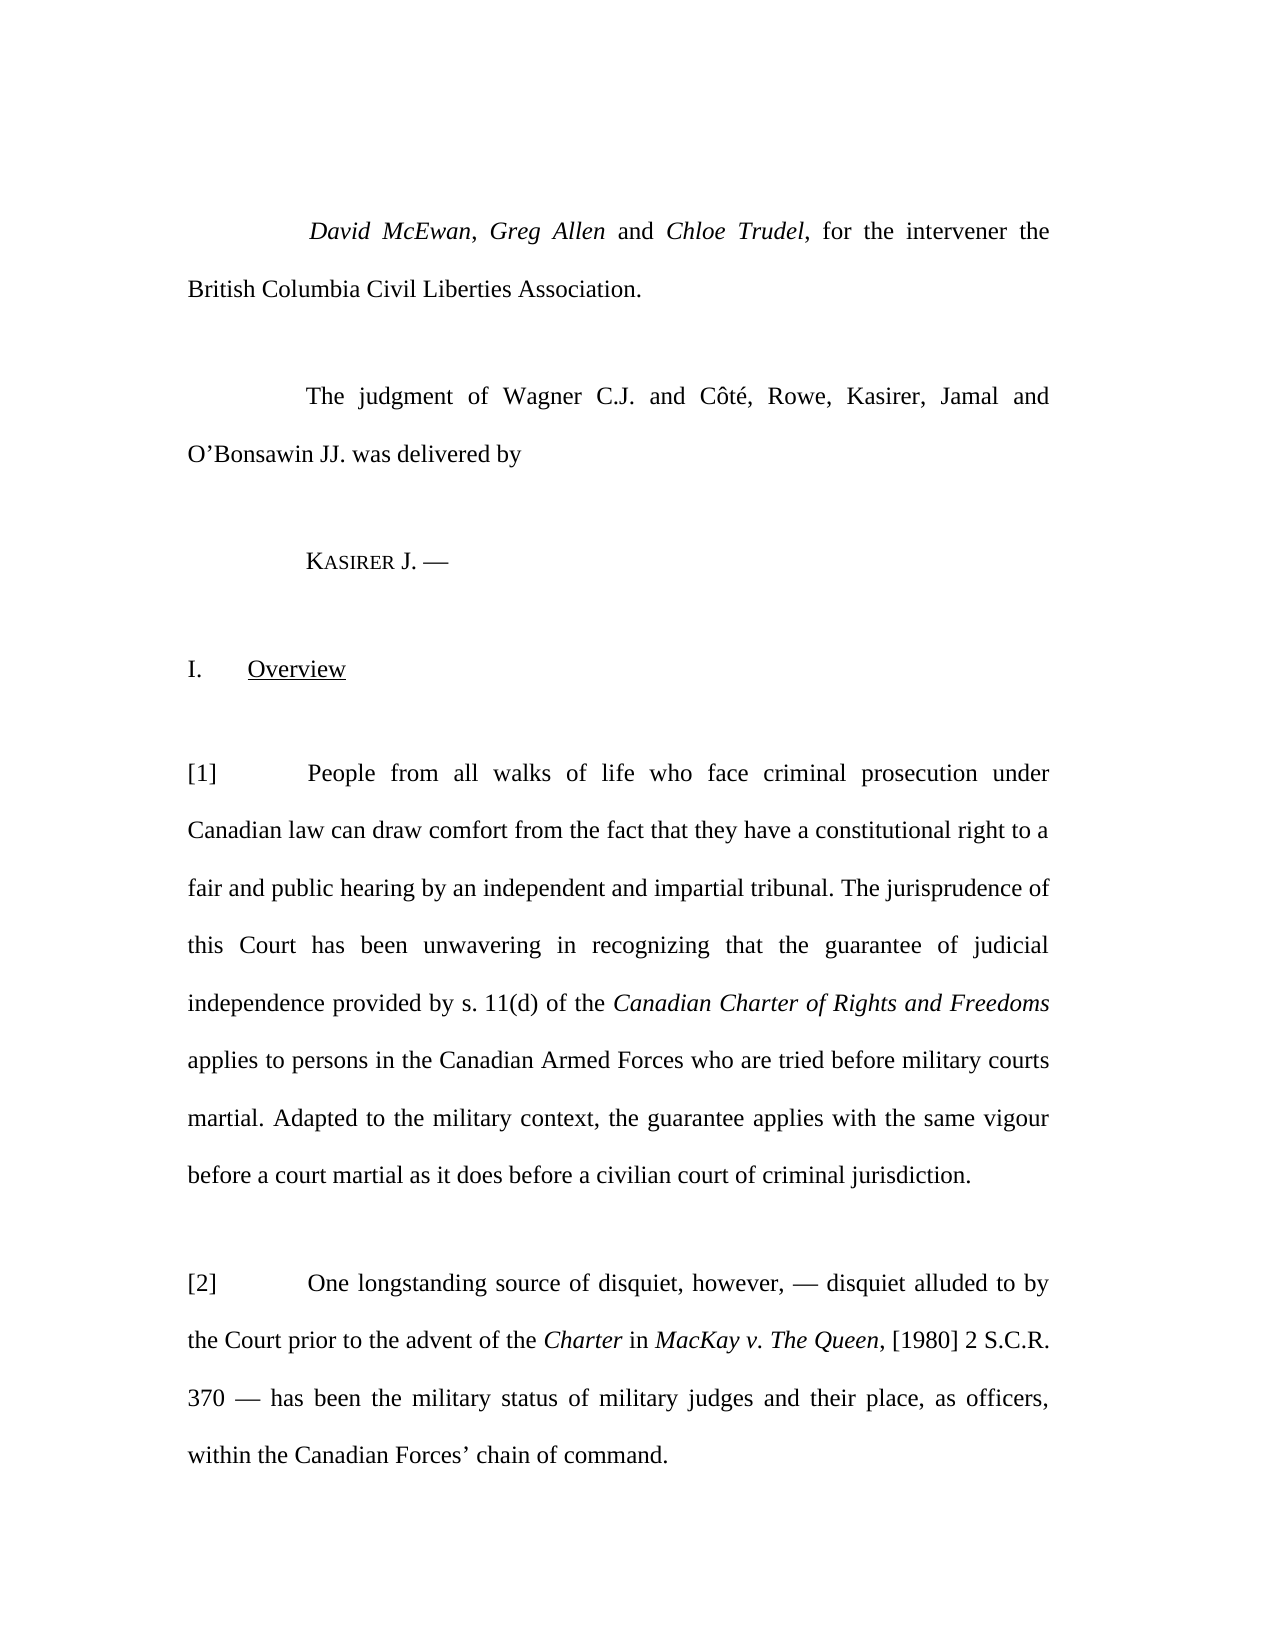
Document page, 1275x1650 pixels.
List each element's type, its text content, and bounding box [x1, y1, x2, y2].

text People from all walks of life who face criminal prosecution under Canadian law can draw comfort from the fact that they have a constitutional right to a fair and public hearing by an independent and impartial tribunal. The jurisprudence of this Court has been unwavering in recognizing that the guarantee of judicial independence provided by s. 11(d) of the Canadian Charter of Rights and Freedoms applies to persons in the Canadian Armed Forces who are tried before military courts martial. Adapted to the military context, the guarantee applies with the same vigour before a court martial as it does before a civilian court of criminal jurisdiction. [187, 758, 1050, 1189]
text Kasirer J. — [187, 546, 1050, 575]
text David McEwan, Greg Allen and Chloe Trudel, for the intervener the British Columbia Civil Liberties Association. [187, 216, 1050, 303]
text One longstanding source of disquiet, however, — disquiet alluded to by the Court prior to the advent of the Charter in MacKay v. The Queen, [1980] 2 S.C.R. 370 — has been the military status of military judges and their place, as officers, within the Canadian Forces’ chain of command. [187, 1268, 1050, 1469]
title Overview [187, 654, 1050, 683]
text The judgment of Wagner C.J. and Côté, Rowe, Kasirer, Jamal and O’Bonsawin JJ. was delivered by [187, 381, 1050, 468]
